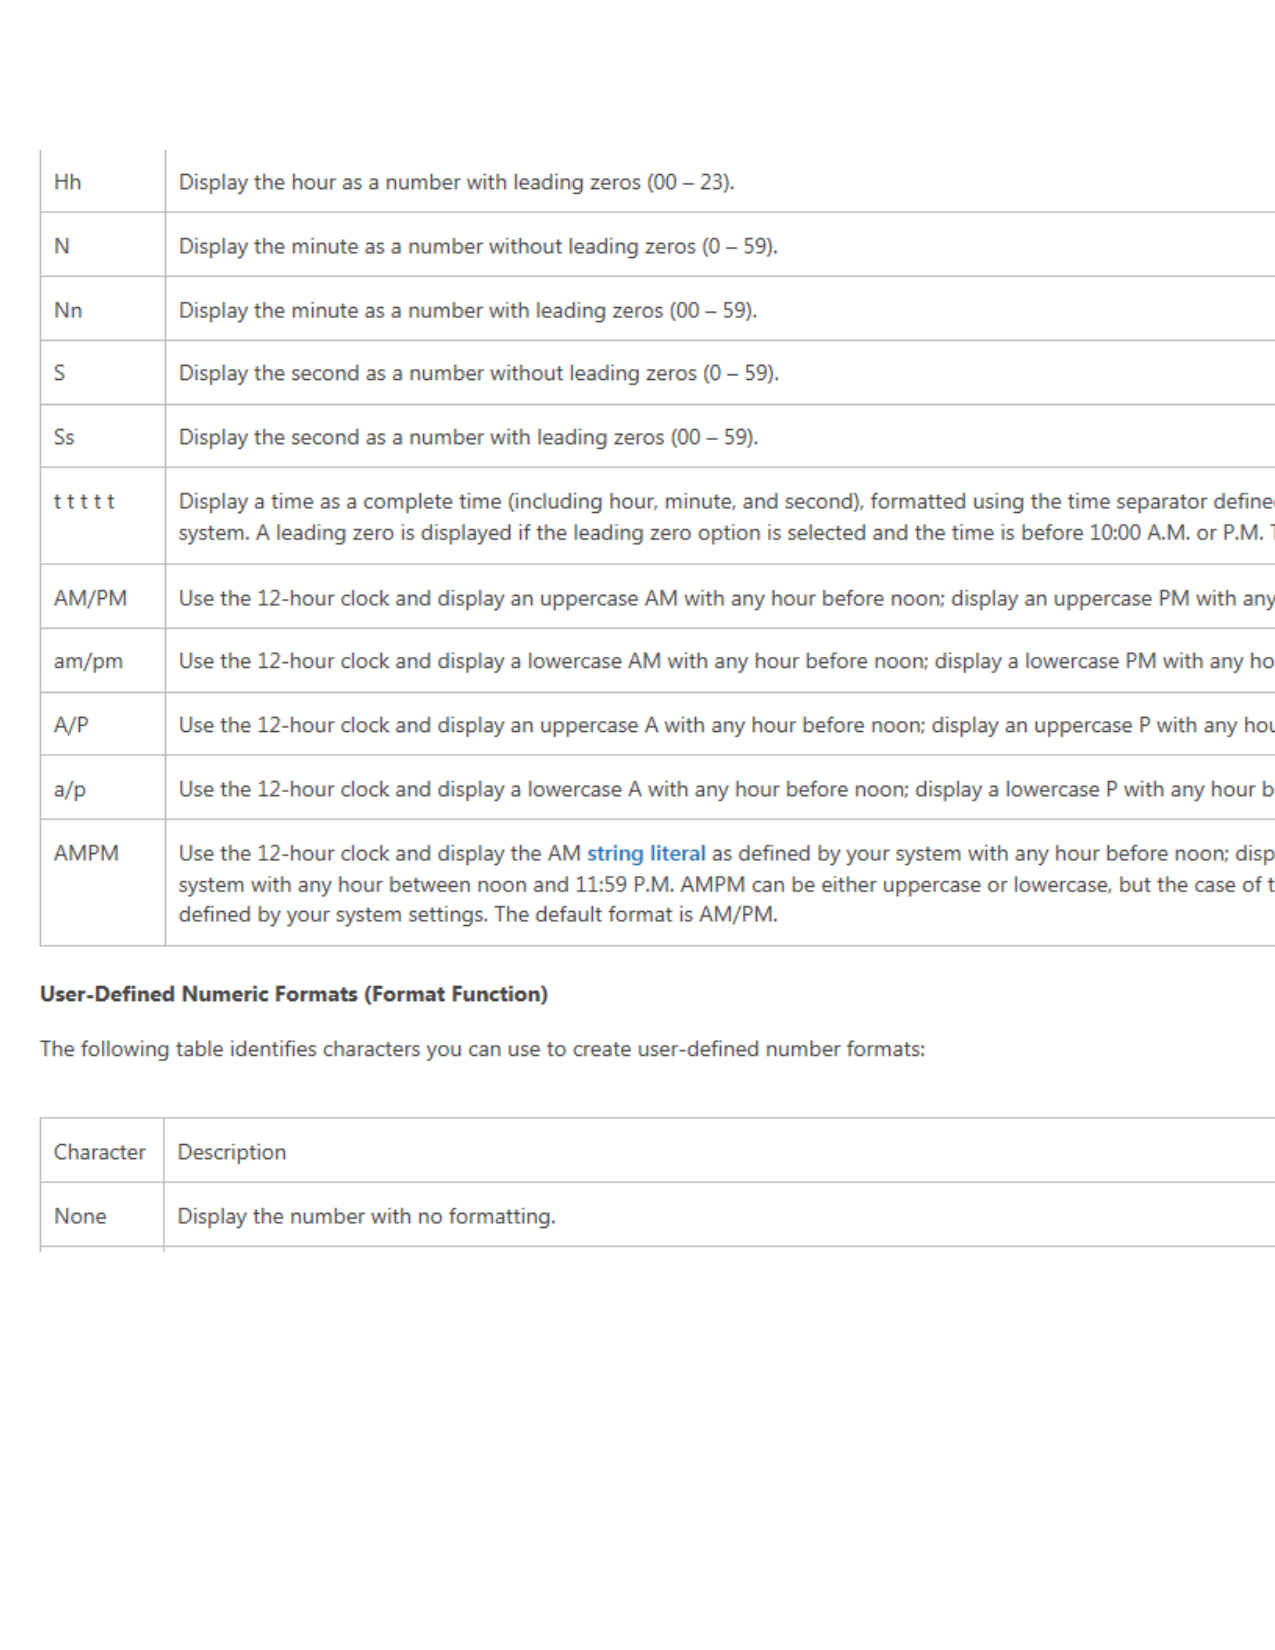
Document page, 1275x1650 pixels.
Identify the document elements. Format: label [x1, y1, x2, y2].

picture [18, 150, 1275, 1252]
